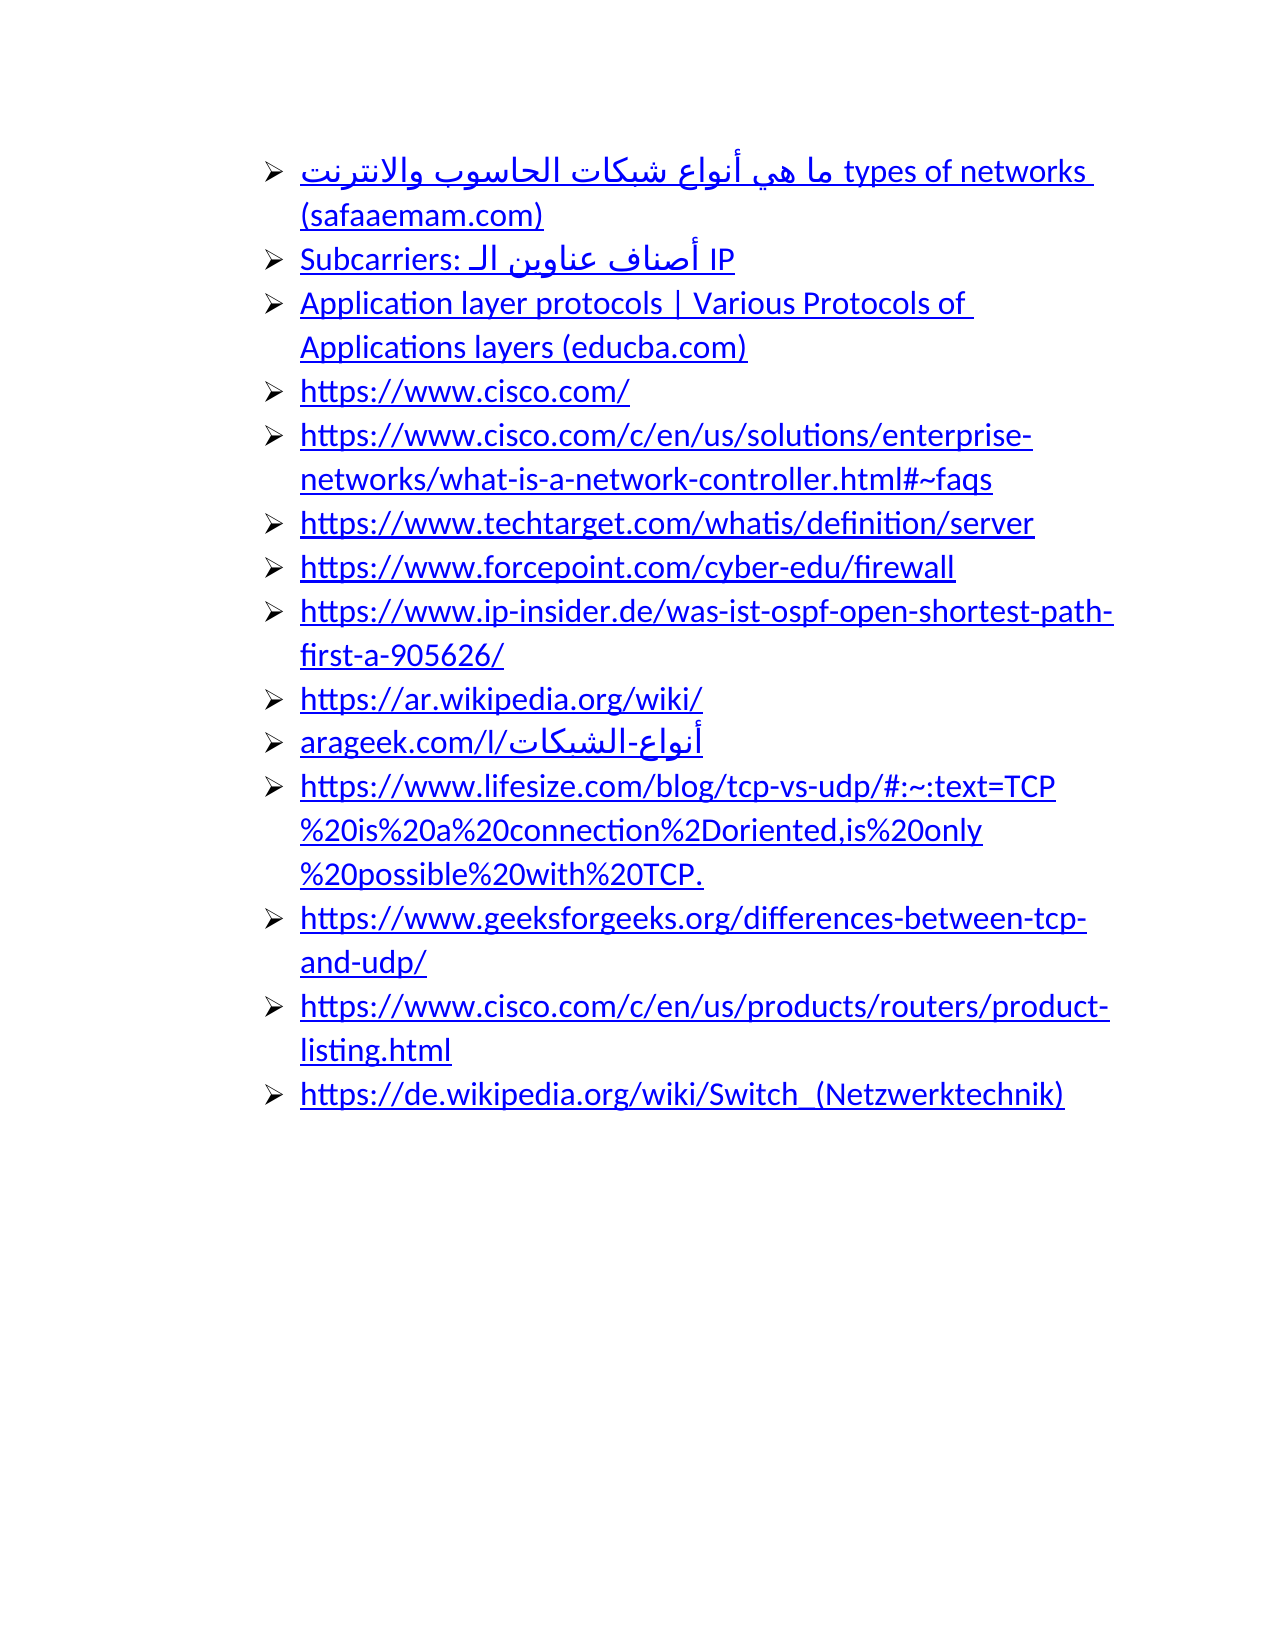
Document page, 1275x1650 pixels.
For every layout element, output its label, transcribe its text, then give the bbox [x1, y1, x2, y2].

list Subcarriers: أصناف عناوين الـ IP [262, 238, 1125, 279]
list https://www.forcepoint.com/cyber-edu/firewall [262, 546, 1125, 586]
list https://www.cisco.com/ [262, 370, 1125, 411]
list https://de.wikipedia.org/wiki/Switch_(Netzwerktechnik) [262, 1073, 1125, 1114]
list https://www.ip-insider.de/was-ist-ospf-open-shortest-path-first-a-905626/ [262, 589, 1125, 674]
list https://www.geeksforgeeks.org/differences-between-tcp-and-udp/ [262, 897, 1125, 982]
list https://www.techtarget.com/whatis/definition/server [262, 502, 1125, 542]
list Application layer protocols | Various Protocols of Applications layers (educba.com) [262, 282, 1125, 367]
list https://ar.wikipedia.org/wiki/ [262, 677, 1125, 718]
list arageek.com/l/أنواع-الشبكات [262, 721, 1125, 762]
list https://www.lifesize.com/blog/tcp-vs-udp/#:~:text=TCP%20is%20a%20connection%2Doriented,is%20only%20possible%20with%20TCP. [262, 765, 1125, 894]
list ما هي أنواع شبكات الحاسوب والانترنت types of networks (safaaemam.com) [262, 150, 1125, 235]
list https://www.cisco.com/c/en/us/products/routers/product-listing.html [262, 985, 1125, 1070]
list https://www.cisco.com/c/en/us/solutions/enterprise-networks/what-is-a-network-controller.html#~faqs [262, 414, 1125, 498]
